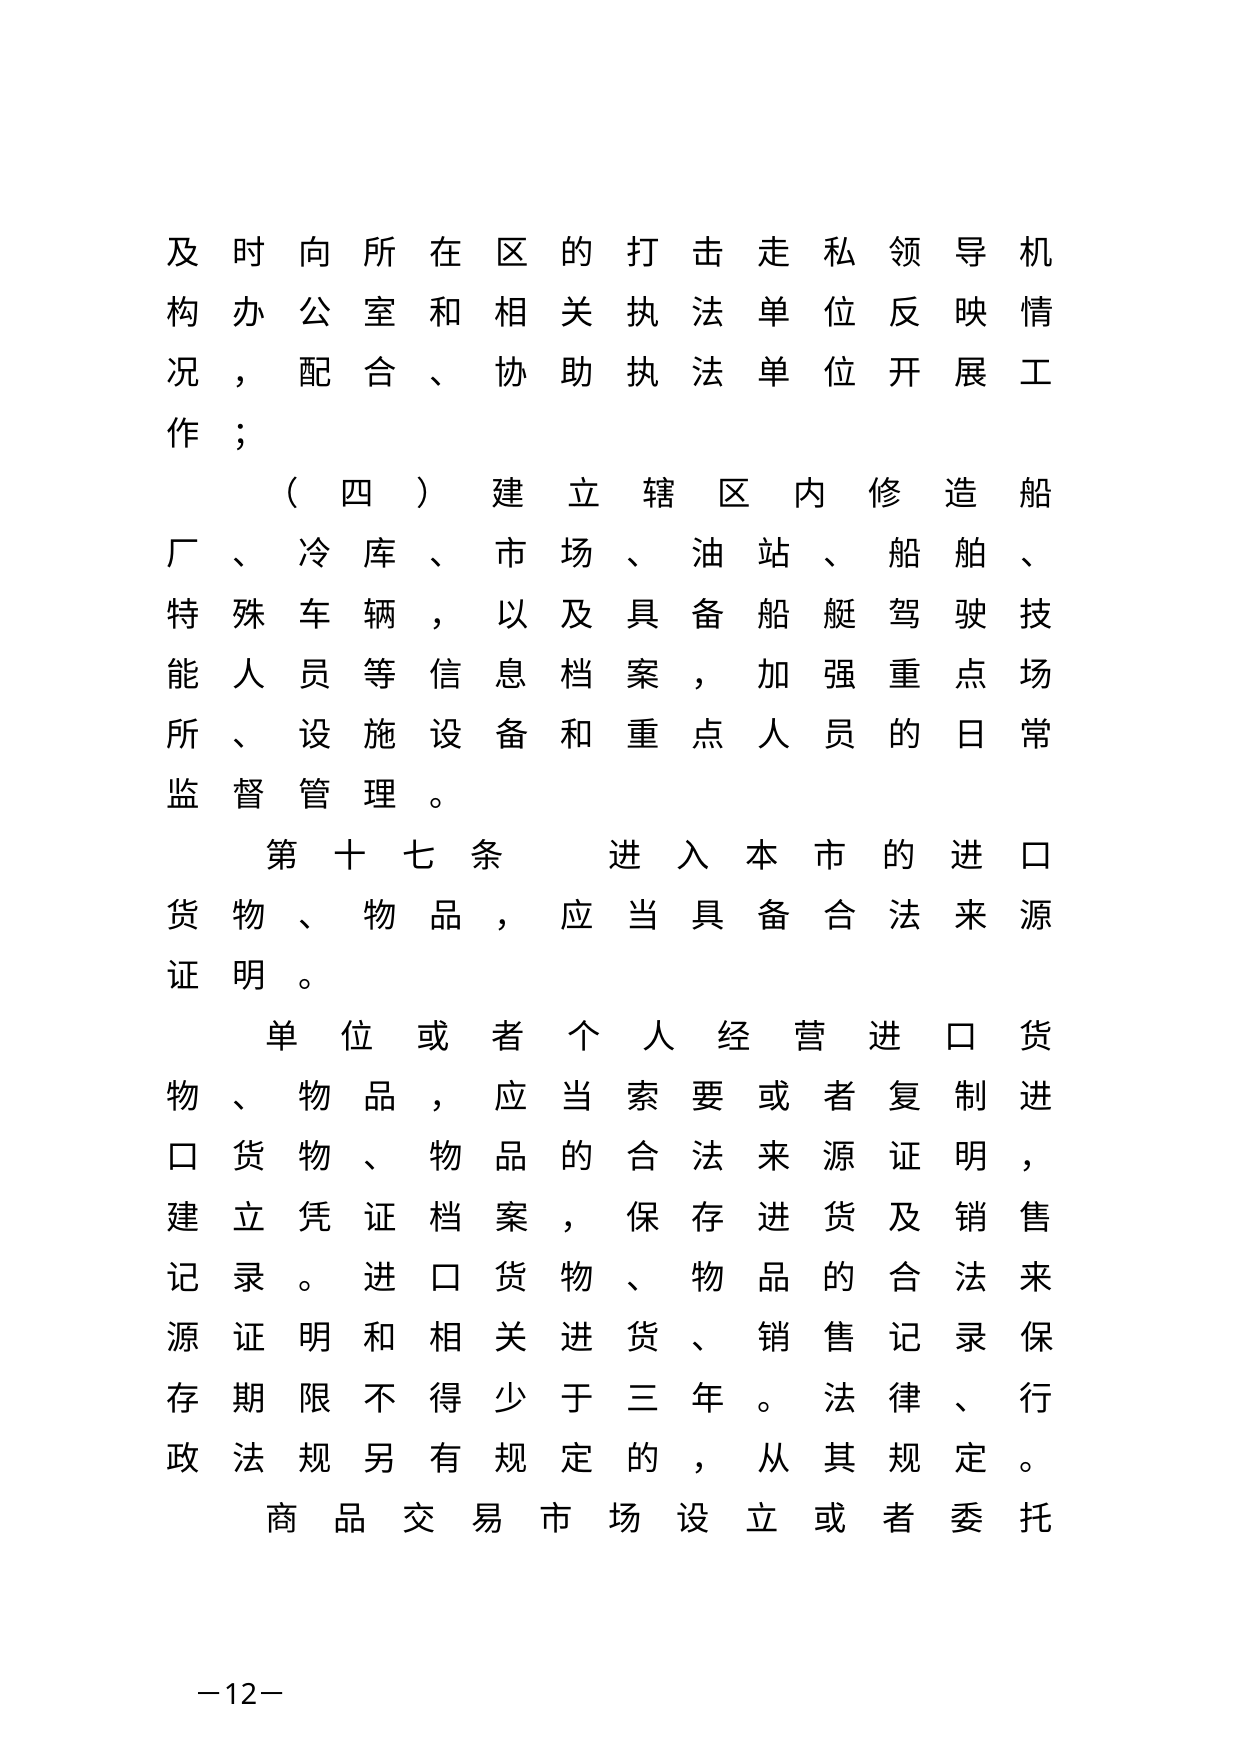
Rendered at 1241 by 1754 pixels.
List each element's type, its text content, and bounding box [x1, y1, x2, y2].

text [167, 219, 1085, 461]
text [167, 1486, 1085, 1546]
text 第十七条 进入本市的进口货物、物品，应当具备合法来源证明。 [167, 822, 1085, 1003]
text （四）建立辖区内修造船厂、冷库、市场、油站、船舶、特殊车辆，以及具备船艇驾驶技能人员等信息档案，加强重点场所、设施设备和重点人员的日常监督管理。 [167, 461, 1085, 822]
text 单位或者个人经营进口货物、物品，应当索要或者复制进口货物、物品的合法来源证明，建立凭证档案，保存进货及销售记录。进口货物、物品的合法来源证明和相关进货、销售记录保存期限不得少于三年。法律、行政法规另有规定的，从其规定。 [167, 1003, 1085, 1486]
